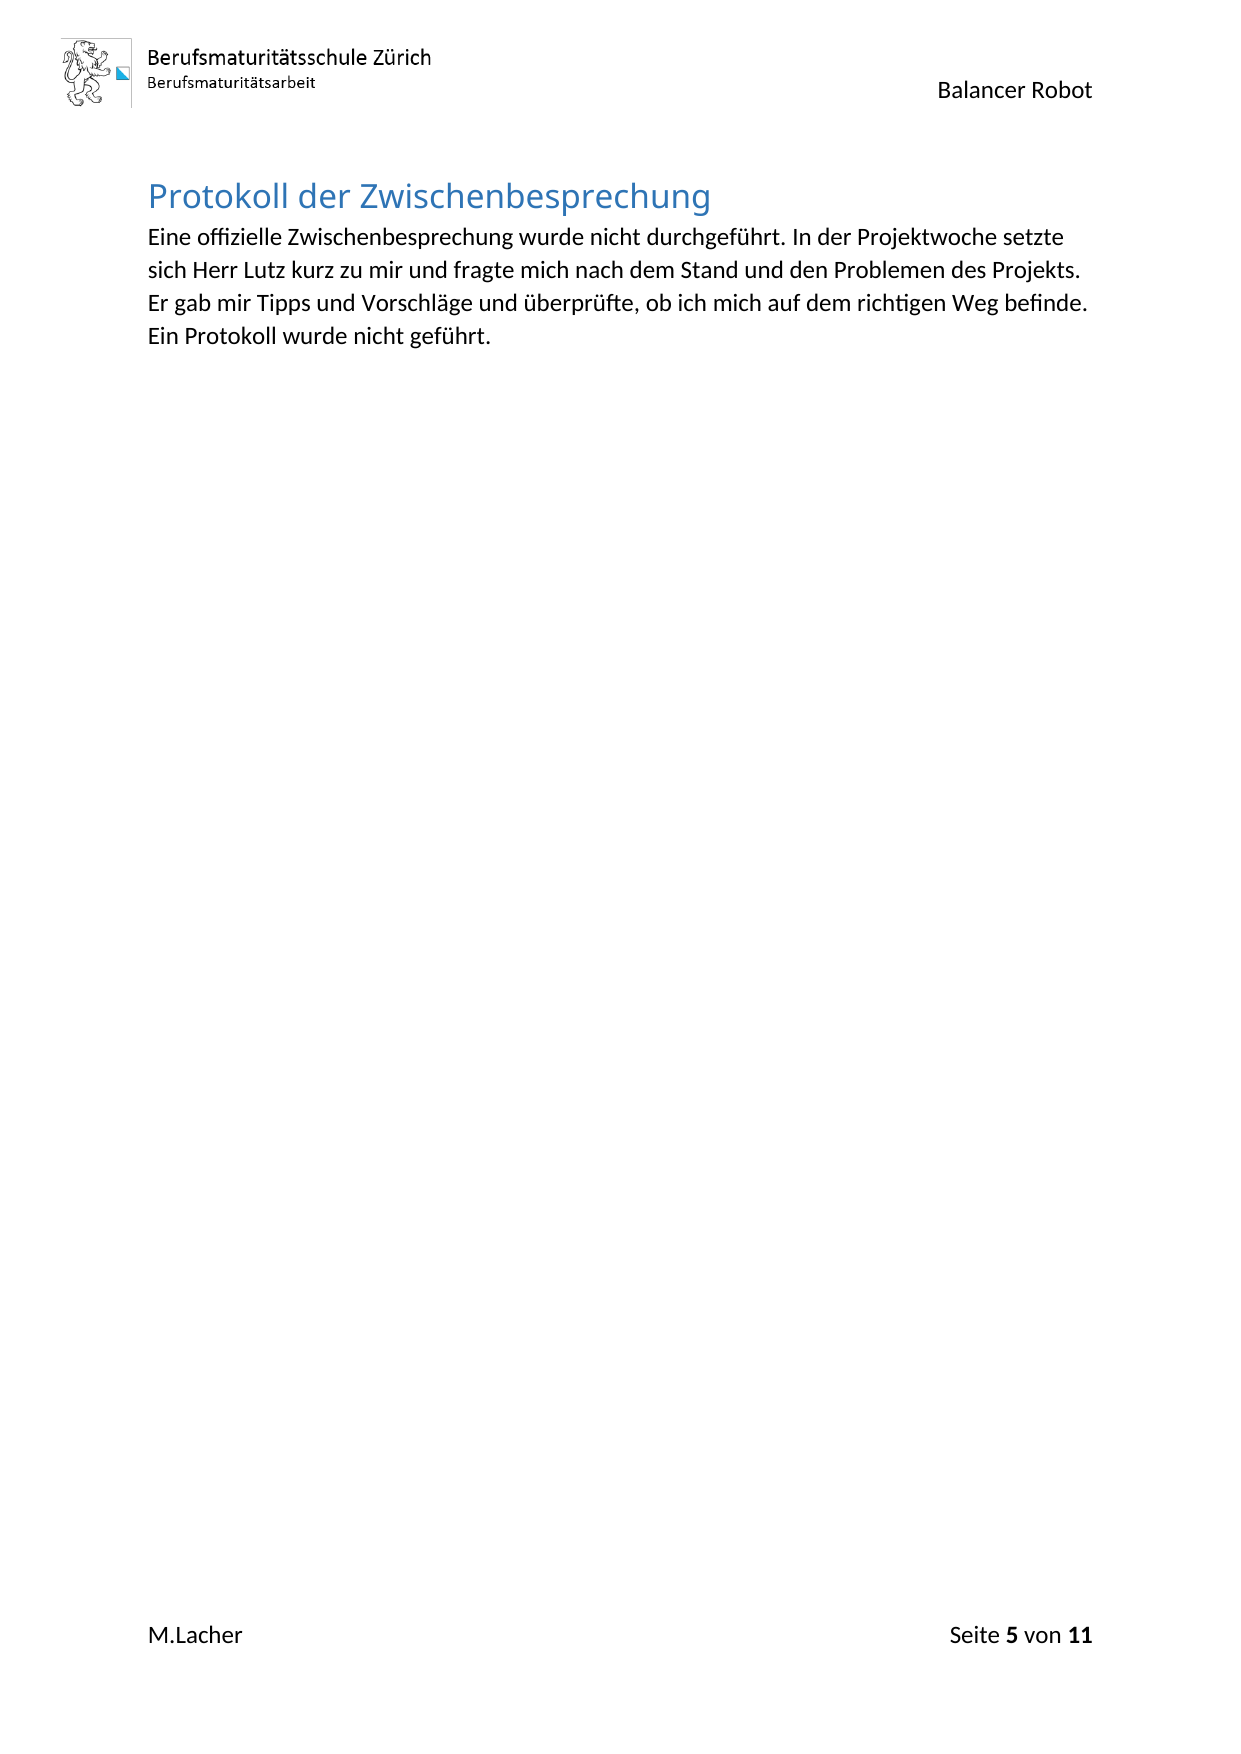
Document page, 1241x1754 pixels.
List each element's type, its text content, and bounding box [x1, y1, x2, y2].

picture [60, 35, 460, 108]
text Eine offizielle Zwischenbesprechung wurde nicht durchgeführt. In der Projektwoche setzte sich Herr Lutz kurz zu mir und fragte mich nach dem Stand und den Problemen des Projekts. Er gab mir Tipps und Vorschläge und überprüfte, ob ich mich auf dem richtigen Weg befinde. Ein Protokoll wurde nicht geführt. [148, 222, 1093, 351]
subtitle Protokoll der Zwischenbesprechung [148, 173, 1093, 218]
